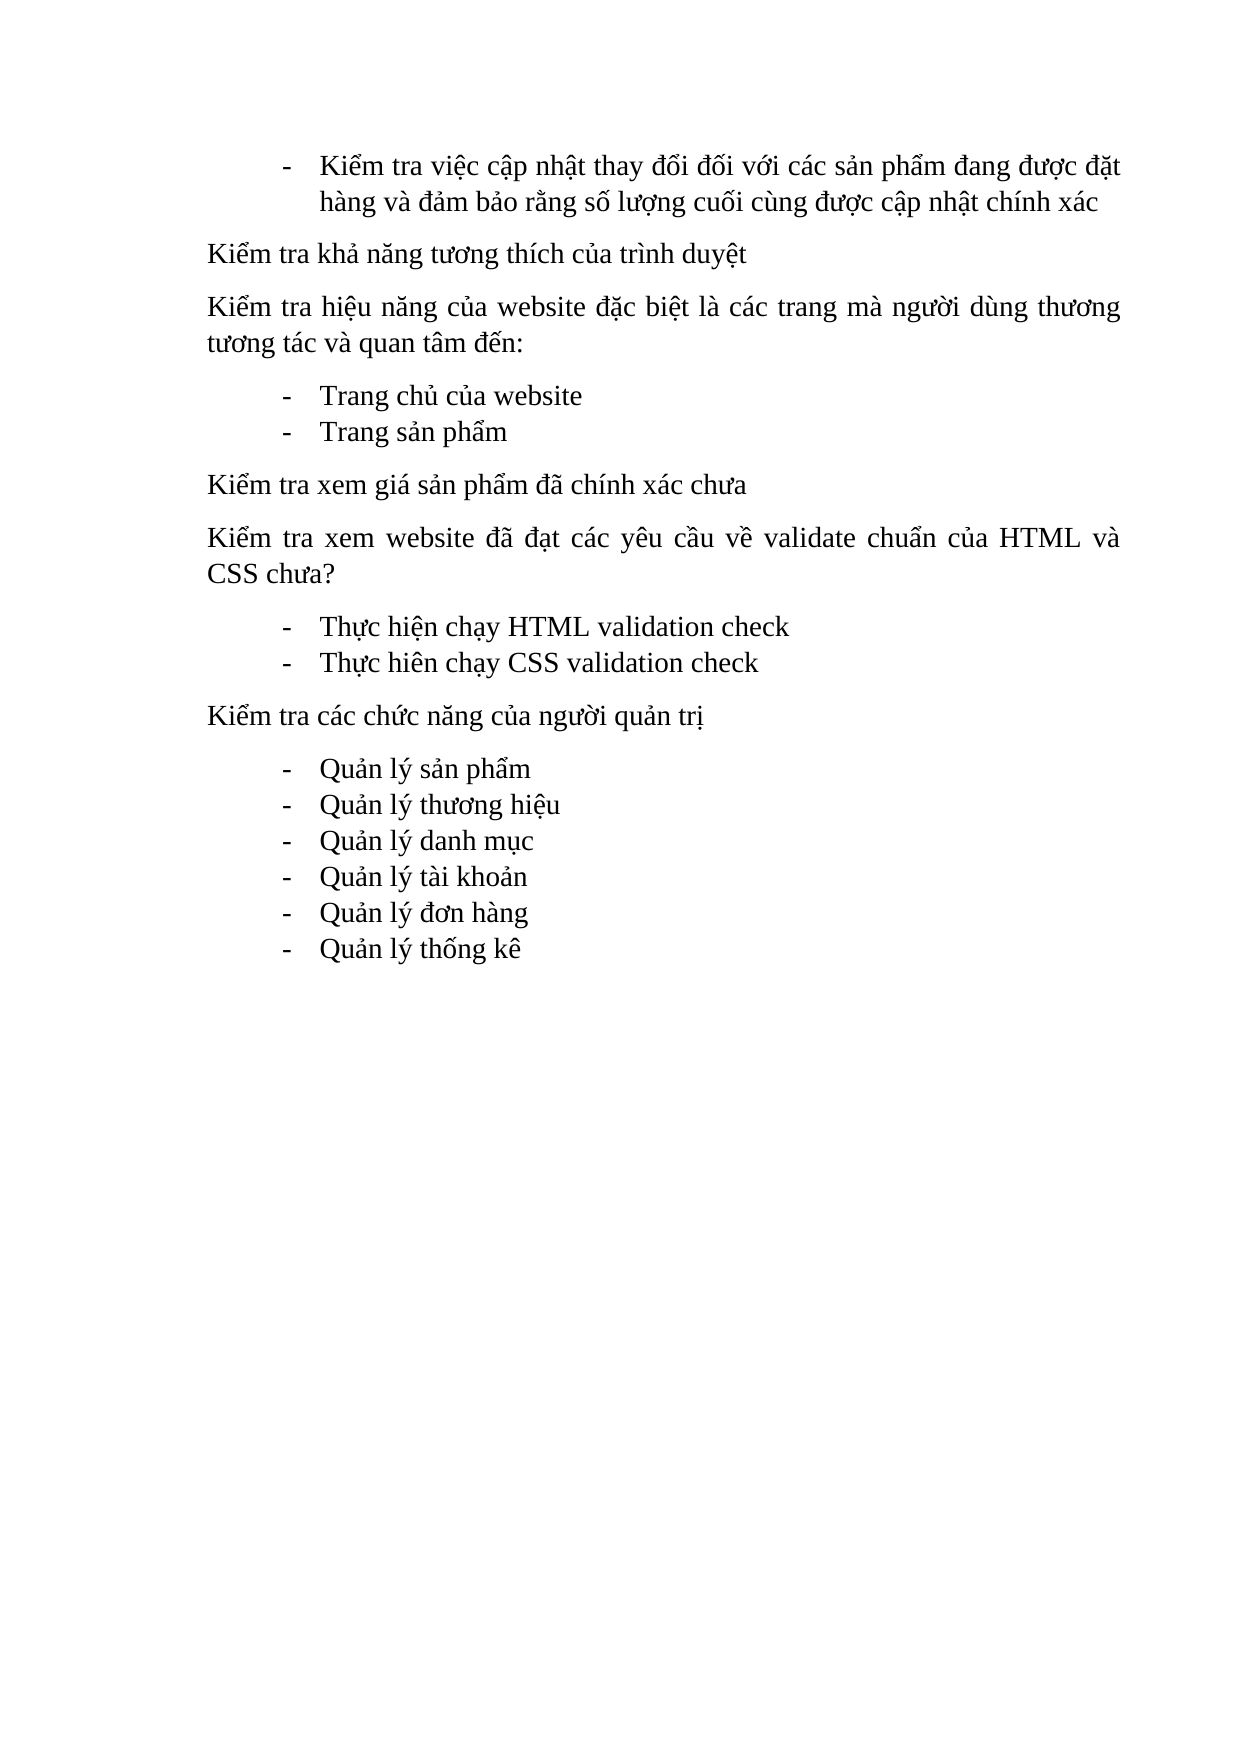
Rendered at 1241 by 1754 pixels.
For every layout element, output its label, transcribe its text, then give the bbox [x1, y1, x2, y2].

list Kiểm tra việc cập nhật thay đổi đối với các sản phẩm đang được đặt hàng và đảm bảo rằng số lượng cuối cùng được cập nhật chính xác [282, 148, 1122, 217]
list Quản lý tài khoản [282, 859, 1122, 893]
list Quản lý sản phẩm [282, 751, 1122, 784]
list Quản lý danh mục [282, 823, 1122, 857]
list Quản lý thương hiệu [282, 787, 1122, 821]
list Quản lý thống kê [282, 932, 1122, 965]
list Trang sản phẩm [282, 414, 1122, 448]
text Kiểm tra hiệu năng của website đặc biệt là các trang mà người dùng thương tương tác và quan tâm đến: [207, 289, 1122, 359]
list Trang chủ của website [282, 378, 1122, 412]
text Kiểm tra các chức năng của người quản trị [207, 698, 1122, 732]
list Thực hiên chạy CSS validation check [282, 645, 1122, 679]
list Quản lý đơn hàng [282, 896, 1122, 929]
text Kiểm tra xem website đã đạt các yêu cầu về validate chuẩn của HTML và CSS chưa? [207, 520, 1122, 590]
list Thực hiện chạy HTML validation check [282, 609, 1122, 643]
text Kiểm tra xem giá sản phẩm đã chính xác chưa [207, 467, 1122, 501]
text Kiểm tra khả năng tương thích của trình duyệt [207, 237, 1122, 270]
